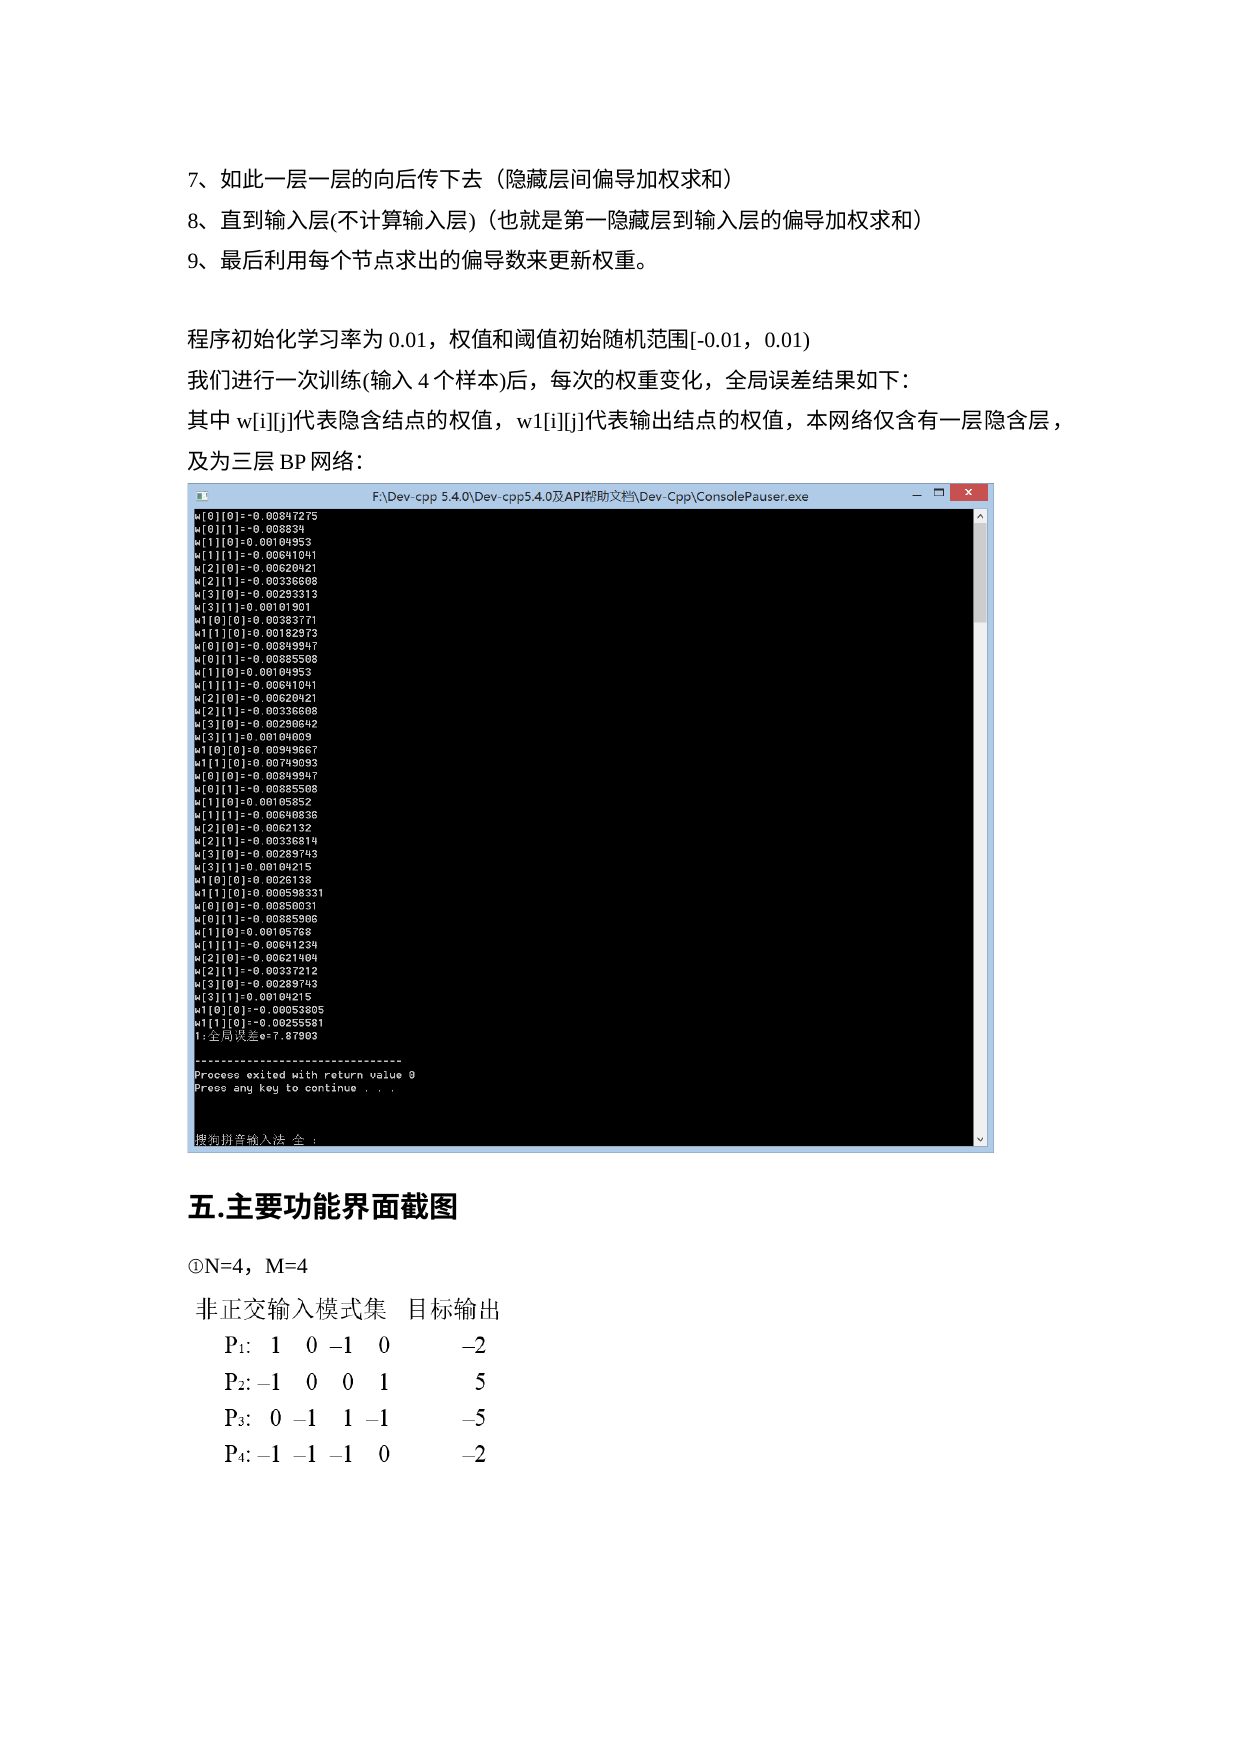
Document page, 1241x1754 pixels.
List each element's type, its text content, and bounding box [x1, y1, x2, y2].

text 8、直到输入层(不计算输入层)（也就是第一隐藏层到输入层的偏导加权求和） [187, 202, 1053, 235]
text 我们进行一次训练(输入4个样本)后，每次的权重变化，全局误差结果如下： [187, 362, 1053, 395]
text 7、如此一层一层的向后传下去（隐藏层间偏导加权求和） [187, 162, 1053, 194]
picture [187, 483, 994, 1153]
text 其中w[i][j]代表隐含结点的权值，w1[i][j]代表输出结点的权值，本网络仅含有一层隐含层，及为三层BP网络： [187, 403, 1053, 476]
text ①N=4，M=4 [187, 1248, 1053, 1281]
text 9、最后利用每个节点求出的偏导数来更新权重。 [187, 243, 1053, 275]
picture [187, 1288, 532, 1478]
text 程序初始化学习率为0.01，权值和阈值初始随机范围[-0.01，0.01) [187, 322, 1053, 354]
text 五.主要功能界面截图 [187, 1173, 1053, 1238]
